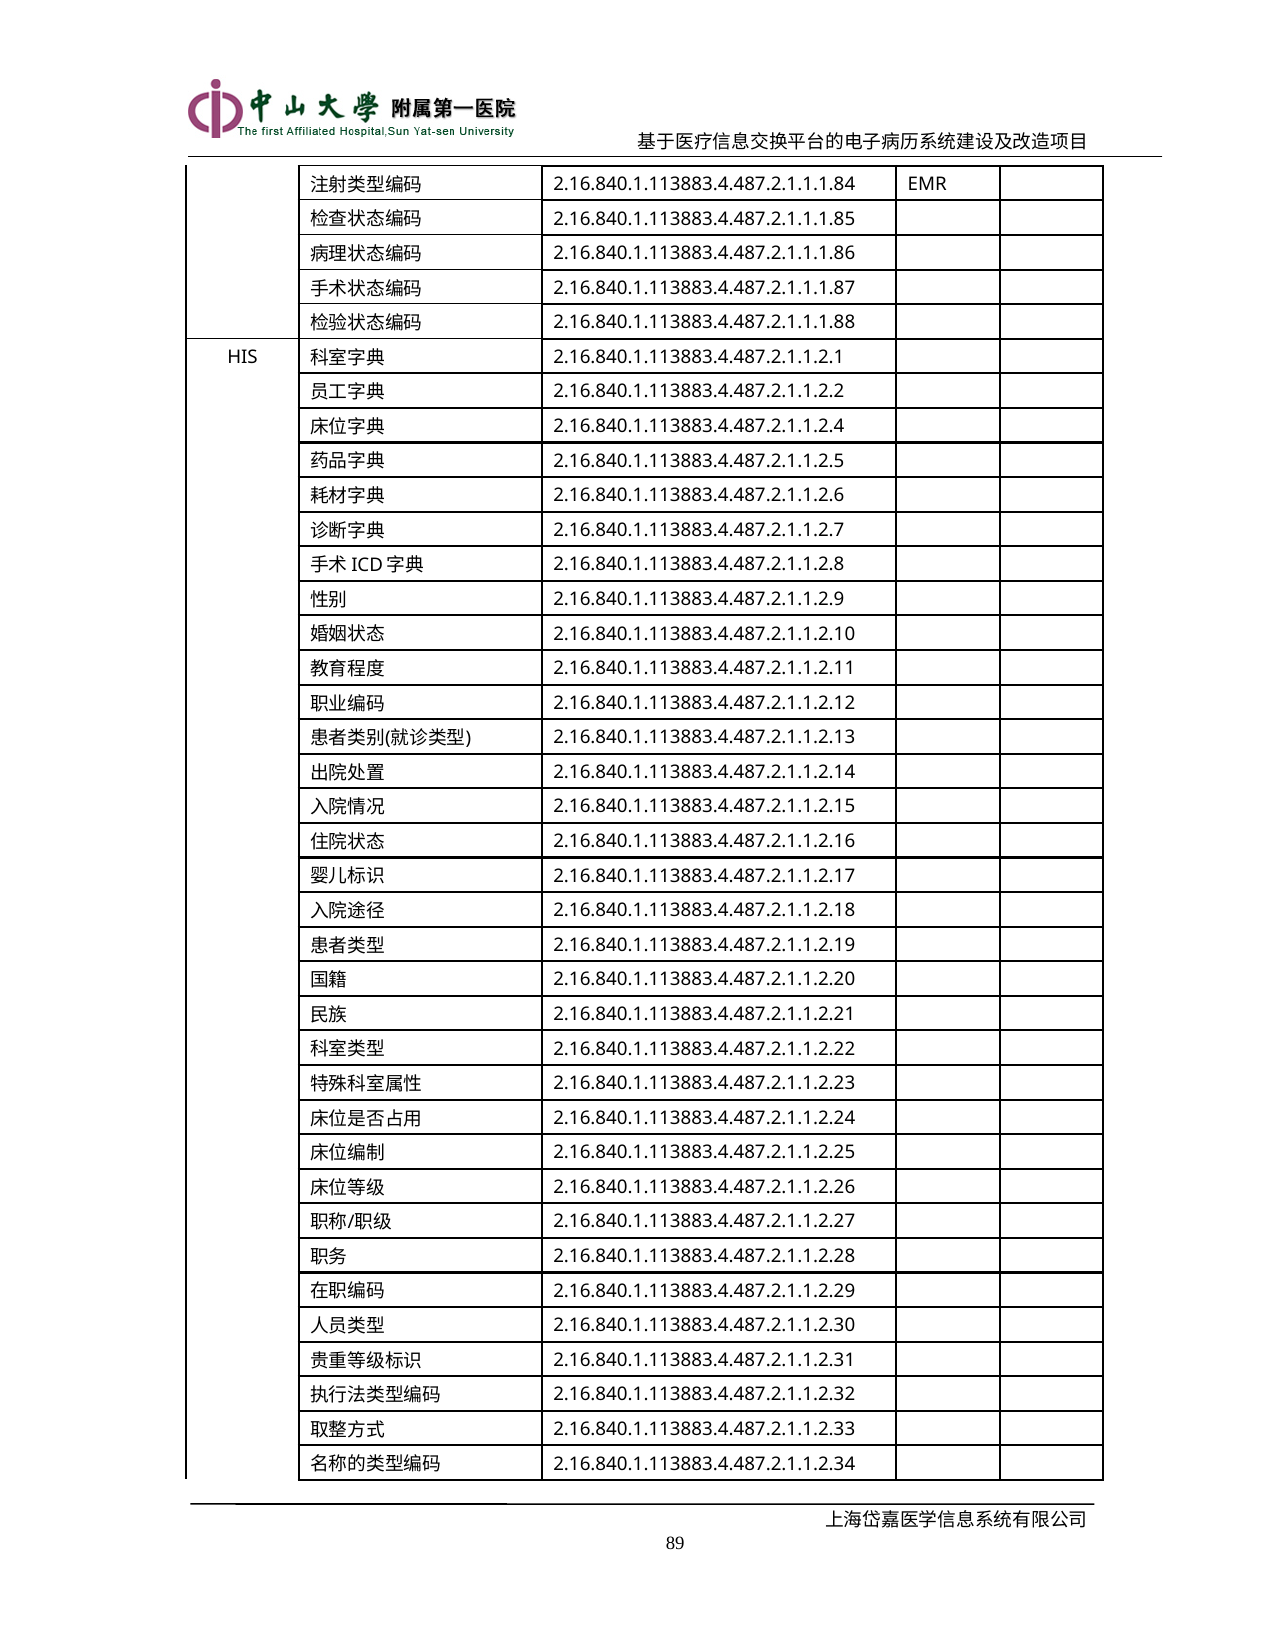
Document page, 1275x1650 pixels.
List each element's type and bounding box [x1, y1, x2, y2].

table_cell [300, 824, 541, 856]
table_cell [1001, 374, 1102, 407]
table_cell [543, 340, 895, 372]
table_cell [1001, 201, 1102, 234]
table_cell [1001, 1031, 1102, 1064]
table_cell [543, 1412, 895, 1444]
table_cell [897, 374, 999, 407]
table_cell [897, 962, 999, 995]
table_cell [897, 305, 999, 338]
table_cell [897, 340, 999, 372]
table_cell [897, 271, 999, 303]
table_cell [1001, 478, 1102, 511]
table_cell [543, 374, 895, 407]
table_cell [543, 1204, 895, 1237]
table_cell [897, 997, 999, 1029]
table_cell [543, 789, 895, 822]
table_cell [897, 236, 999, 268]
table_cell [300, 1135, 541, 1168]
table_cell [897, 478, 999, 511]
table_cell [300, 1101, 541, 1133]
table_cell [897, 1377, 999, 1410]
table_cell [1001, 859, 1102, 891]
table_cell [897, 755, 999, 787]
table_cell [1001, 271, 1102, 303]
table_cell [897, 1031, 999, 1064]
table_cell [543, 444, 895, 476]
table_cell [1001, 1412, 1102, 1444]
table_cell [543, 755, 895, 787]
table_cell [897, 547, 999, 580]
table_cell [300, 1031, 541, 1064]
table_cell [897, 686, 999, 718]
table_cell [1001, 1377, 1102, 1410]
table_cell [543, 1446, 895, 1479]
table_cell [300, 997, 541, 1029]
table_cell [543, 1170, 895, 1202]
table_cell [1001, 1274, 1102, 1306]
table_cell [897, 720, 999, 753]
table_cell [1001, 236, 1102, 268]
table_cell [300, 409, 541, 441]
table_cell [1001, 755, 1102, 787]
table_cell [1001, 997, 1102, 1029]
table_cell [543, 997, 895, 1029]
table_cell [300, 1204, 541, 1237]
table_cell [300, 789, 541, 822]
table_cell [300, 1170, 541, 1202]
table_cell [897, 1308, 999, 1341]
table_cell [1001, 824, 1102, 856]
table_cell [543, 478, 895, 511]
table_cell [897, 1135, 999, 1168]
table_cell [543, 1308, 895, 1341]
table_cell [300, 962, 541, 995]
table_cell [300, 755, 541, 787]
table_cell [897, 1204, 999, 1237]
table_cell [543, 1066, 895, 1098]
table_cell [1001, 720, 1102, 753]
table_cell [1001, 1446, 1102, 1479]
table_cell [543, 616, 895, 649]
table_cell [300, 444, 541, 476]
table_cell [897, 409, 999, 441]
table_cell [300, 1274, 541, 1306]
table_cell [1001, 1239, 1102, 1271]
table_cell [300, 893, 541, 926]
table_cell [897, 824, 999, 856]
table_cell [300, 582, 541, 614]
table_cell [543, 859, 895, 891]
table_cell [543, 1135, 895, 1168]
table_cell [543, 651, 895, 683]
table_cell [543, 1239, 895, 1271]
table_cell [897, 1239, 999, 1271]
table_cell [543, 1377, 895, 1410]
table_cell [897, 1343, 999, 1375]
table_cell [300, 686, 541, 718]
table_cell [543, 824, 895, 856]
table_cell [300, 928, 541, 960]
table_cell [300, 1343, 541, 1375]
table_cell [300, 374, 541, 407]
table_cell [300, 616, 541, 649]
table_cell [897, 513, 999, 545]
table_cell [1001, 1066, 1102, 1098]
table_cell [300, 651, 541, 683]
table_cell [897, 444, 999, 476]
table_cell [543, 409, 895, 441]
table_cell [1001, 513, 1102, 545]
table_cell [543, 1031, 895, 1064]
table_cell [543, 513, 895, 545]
picture [187, 75, 518, 149]
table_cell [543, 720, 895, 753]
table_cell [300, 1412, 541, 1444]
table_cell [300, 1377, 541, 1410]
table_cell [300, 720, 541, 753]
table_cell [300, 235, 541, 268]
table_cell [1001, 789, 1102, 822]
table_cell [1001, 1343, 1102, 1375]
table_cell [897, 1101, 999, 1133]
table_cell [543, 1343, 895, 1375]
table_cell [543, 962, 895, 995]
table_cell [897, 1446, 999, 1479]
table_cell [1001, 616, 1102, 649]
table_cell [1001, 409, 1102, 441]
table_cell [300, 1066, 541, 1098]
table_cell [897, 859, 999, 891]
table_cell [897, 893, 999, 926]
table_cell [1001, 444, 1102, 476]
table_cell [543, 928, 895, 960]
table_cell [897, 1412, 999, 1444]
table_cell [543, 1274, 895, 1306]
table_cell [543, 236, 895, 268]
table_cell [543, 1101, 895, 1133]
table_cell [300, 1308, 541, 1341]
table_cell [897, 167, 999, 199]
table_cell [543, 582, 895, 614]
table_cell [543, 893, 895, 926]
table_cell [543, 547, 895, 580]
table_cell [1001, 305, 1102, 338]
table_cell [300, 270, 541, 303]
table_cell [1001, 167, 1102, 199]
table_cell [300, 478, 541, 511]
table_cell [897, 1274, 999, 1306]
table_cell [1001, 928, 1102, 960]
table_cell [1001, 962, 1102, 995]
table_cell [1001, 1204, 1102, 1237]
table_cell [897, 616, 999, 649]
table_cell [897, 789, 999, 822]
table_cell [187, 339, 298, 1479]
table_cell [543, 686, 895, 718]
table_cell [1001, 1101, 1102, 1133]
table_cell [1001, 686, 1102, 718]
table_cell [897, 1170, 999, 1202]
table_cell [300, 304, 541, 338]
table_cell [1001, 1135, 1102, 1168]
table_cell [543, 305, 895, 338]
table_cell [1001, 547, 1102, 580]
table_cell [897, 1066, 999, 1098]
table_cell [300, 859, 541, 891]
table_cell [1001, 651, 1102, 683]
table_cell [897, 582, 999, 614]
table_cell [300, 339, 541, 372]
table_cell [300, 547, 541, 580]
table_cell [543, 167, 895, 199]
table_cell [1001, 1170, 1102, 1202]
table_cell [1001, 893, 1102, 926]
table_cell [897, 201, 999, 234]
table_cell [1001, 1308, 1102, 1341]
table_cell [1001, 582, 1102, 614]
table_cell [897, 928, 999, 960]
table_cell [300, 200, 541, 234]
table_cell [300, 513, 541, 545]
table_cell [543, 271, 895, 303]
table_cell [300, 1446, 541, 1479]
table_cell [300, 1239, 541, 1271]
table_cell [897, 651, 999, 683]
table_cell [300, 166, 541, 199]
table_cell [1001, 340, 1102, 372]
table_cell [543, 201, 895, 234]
